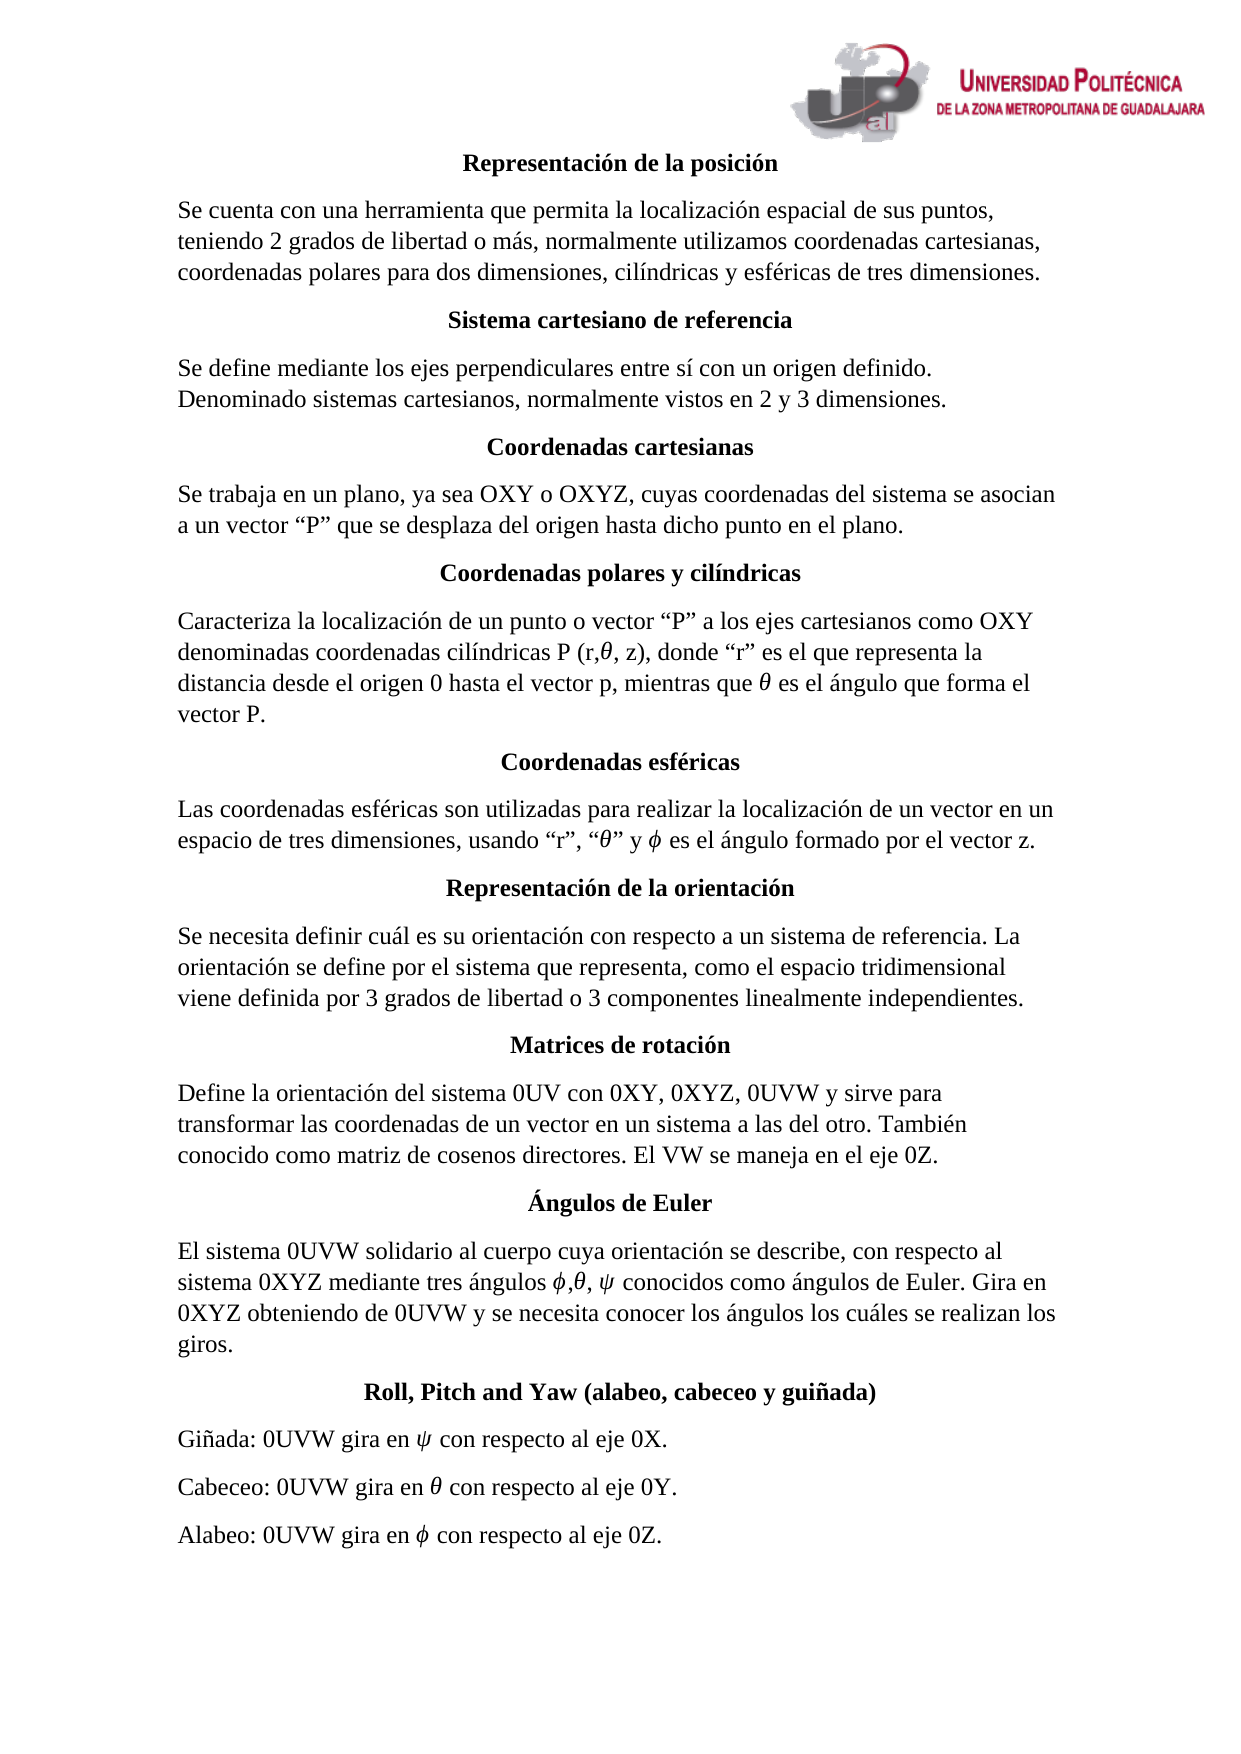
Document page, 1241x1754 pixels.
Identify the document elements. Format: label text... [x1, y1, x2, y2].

text Alabeo: 0UVW gira en con respecto al eje 0Z. [177, 1520, 1063, 1548]
text Se trabaja en un plano, ya sea OXY o OXYZ, cuyas coordenadas del sistema se asocian a un vector “P” que se desplaza del origen hasta dicho punto en el plano. [177, 479, 1063, 539]
text Caracteriza la localización de un punto o vector “P” a los ejes cartesianos como OXY denominadas coordenadas cilíndricas P (r,, z), donde “r” es el que representa la distancia desde el origen 0 hasta el vector p, mientras que es el ángulo que forma el vector P. [177, 606, 1063, 728]
picture [786, 42, 1205, 143]
text Las coordenadas esféricas son utilizadas para realizar la localización de un vector en un espacio de tres dimensiones, usando “r”, “” y es el ángulo formado por el vector z. [177, 794, 1063, 854]
text Define la orientación del sistema 0UV con 0XY, 0XYZ, 0UVW y sirve para transformar las coordenadas de un vector en un sistema a las del otro. También conocido como matriz de cosenos directores. El VW se maneja en el eje 0Z. [177, 1078, 1063, 1169]
text Roll, Pitch and Yaw (alabeo, cabeceo y guiñada) [177, 1377, 1063, 1405]
text Giñada: 0UVW gira en con respecto al eje 0X. [177, 1424, 1063, 1453]
text Coordenadas esféricas [177, 747, 1063, 775]
text Representación de la posición [177, 148, 1063, 176]
text Sistema cartesiano de referencia [177, 305, 1063, 334]
text Se necesita definir cuál es su orientación con respecto a un sistema de referencia. La orientación se define por el sistema que representa, como el espacio tridimensional viene definida por 3 grados de libertad o 3 componentes linealmente independientes. [177, 921, 1063, 1012]
text Coordenadas polares y cilíndricas [177, 558, 1063, 587]
text Representación de la orientación [177, 873, 1063, 902]
text El sistema 0UVW solidario al cuerpo cuya orientación se describe, con respecto al sistema 0XYZ mediante tres ángulos ,, conocidos como ángulos de Euler. Gira en 0XYZ obteniendo de 0UVW y se necesita conocer los ángulos los cuáles se realizan los giros. [177, 1236, 1063, 1358]
text Ángulos de Euler [177, 1188, 1063, 1217]
text Matrices de rotación [177, 1031, 1063, 1059]
text Se define mediante los ejes perpendiculares entre sí con un origen definido. Denominado sistemas cartesianos, normalmente vistos en 2 y 3 dimensiones. [177, 353, 1063, 413]
text Se cuenta con una herramienta que permita la localización espacial de sus puntos, teniendo 2 grados de libertad o más, normalmente utilizamos coordenadas cartesianas, coordenadas polares para dos dimensiones, cilíndricas y esféricas de tres dimensiones. [177, 195, 1063, 286]
text Cabeceo: 0UVW gira en con respecto al eje 0Y. [177, 1472, 1063, 1501]
text Coordenadas cartesianas [177, 432, 1063, 460]
